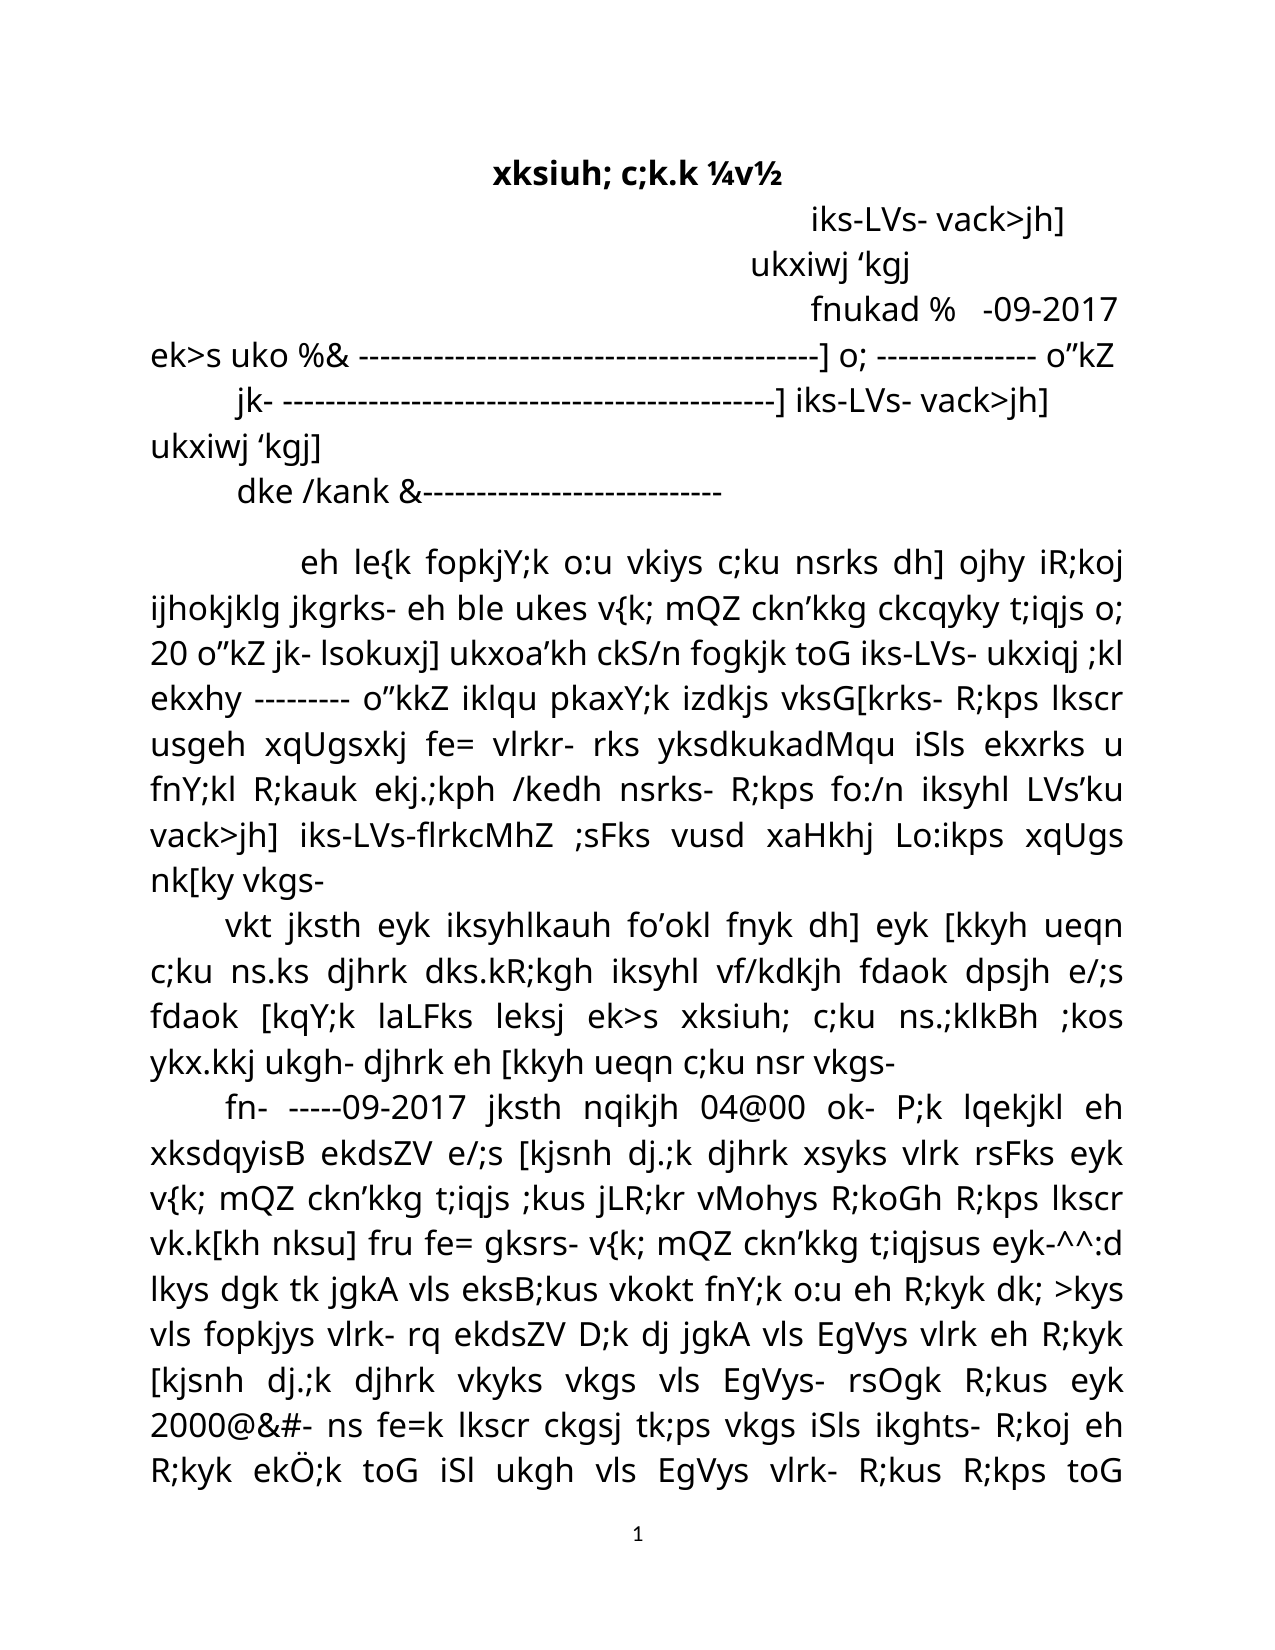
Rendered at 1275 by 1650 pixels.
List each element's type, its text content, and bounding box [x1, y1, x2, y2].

text jk- ----------------------------------------------] iks-LVs- vack>jh] ukxiwj ‘kgj] [150, 377, 1125, 468]
text xksiuh; c;k.k ¼v½ [150, 150, 1125, 195]
text iks-LVs- vack>jh] ukxiwj ‘kgj [750, 195, 1125, 286]
text vkt jksth eyk iksyhlkauh fo’okl fnyk dh] eyk [kkyh ueqn c;ku ns.ks djhrk dks.kR;kgh iksyhl vf/kdkjh fdaok dpsjh e/;s fdaok [kqY;k laLFks leksj ek>s xksiuh; c;ku ns.;klkBh ;kos ykx.kkj ukgh- djhrk eh [kkyh ueqn c;ku nsr vkgs- [150, 902, 1125, 1084]
text fnukad % -09-2017 [750, 286, 1125, 332]
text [150, 1084, 1125, 1493]
text ek>s uko %& -------------------------------------------] o; --------------- o”kZ [150, 332, 1125, 377]
text dke /kank &---------------------------- [150, 468, 1125, 513]
text eh le{k fopkjY;k o:u vkiys c;ku nsrks dh] ojhy iR;koj ijhokjklg jkgrks- eh ble ukes v{k; mQZ ckn’kkg ckcqyky t;iqjs o; 20 o”kZ jk- lsokuxj] ukxoa’kh ckS/n fogkjk toG iks-LVs- ukxiqj ;kl ekxhy --------- o”kkZ iklqu pkaxY;k izdkjs vksG[krks- R;kps lkscr usgeh xqUgsxkj fe= vlrkr- rks yksdkukadMqu iSls ekxrks u fnY;kl R;kauk ekj.;kph /kedh nsrks- R;kps fo:/n iksyhl LVs’ku vack>jh] iks-LVs-flrkcMhZ ;sFks vusd xaHkhj Lo:ikps xqUgs nk[ky vkgs- [150, 539, 1125, 902]
